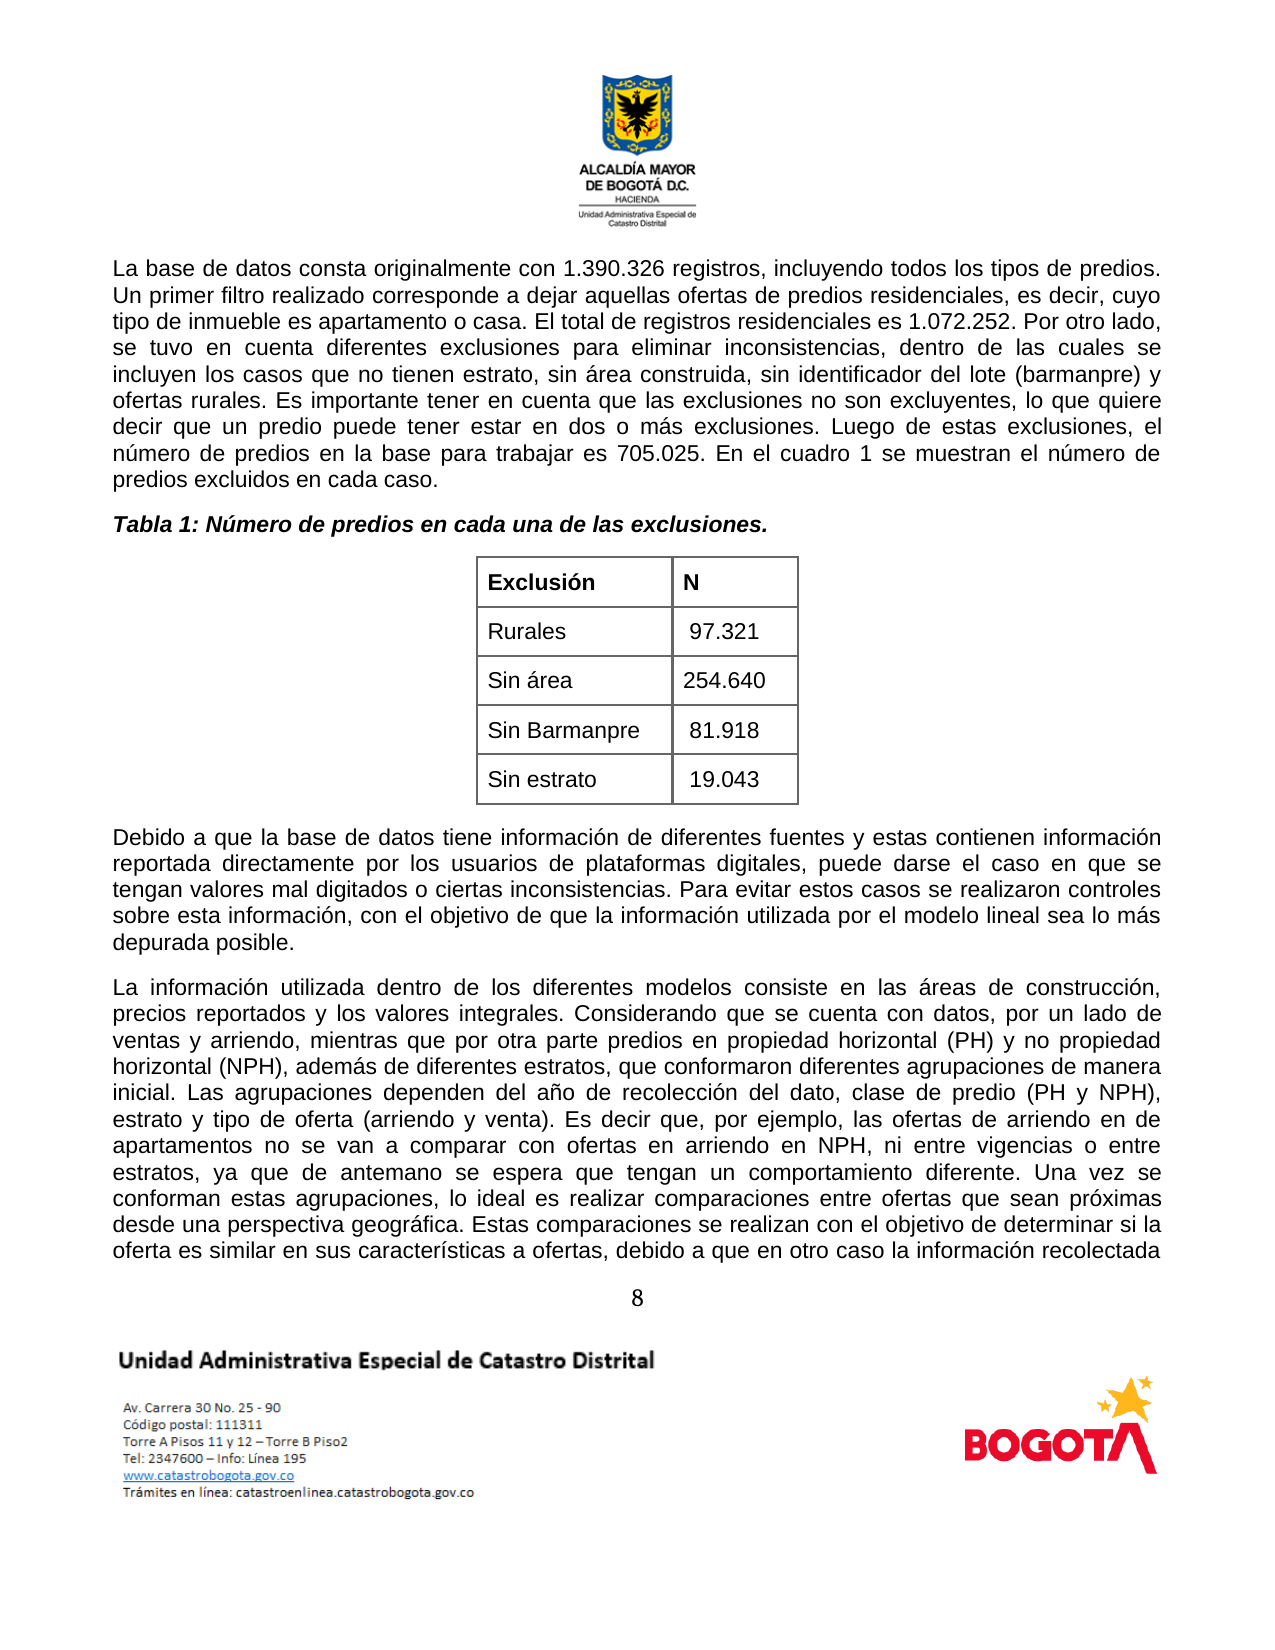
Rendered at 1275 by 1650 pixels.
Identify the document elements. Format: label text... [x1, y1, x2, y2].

picture [953, 1347, 1194, 1505]
picture [112, 1341, 672, 1380]
text Tabla 1: Número de predios en cada una de las exclusiones. [112, 511, 1162, 537]
text La base de datos consta originalmente con 1.390.326 registros, incluyendo todos los tipos de predios. Un primer filtro realizado corresponde a dejar aquellas ofertas de predios residenciales, es decir, cuyo tipo de inmueble es apartamento o casa. El total de registros residenciales es 1.072.252. Por otro lado, se tuvo en cuenta diferentes exclusiones para eliminar inconsistencias, dentro de las cuales se incluyen los casos que no tienen estrato, sin área construida, sin identificador del lote (barmanpre) y ofertas rurales. Es importante tener en cuenta que las exclusiones no son excluyentes, lo que quiere decir que un predio puede tener estar en dos o más exclusiones. Luego de estas exclusiones, el número de predios en la base para trabajar es 705.025. En el cuadro 1 se muestran el número de predios excluidos en cada caso. [112, 255, 1162, 492]
picture [578, 75, 697, 227]
table_cell Rurales [478, 608, 671, 655]
table_cell 81.918 [674, 706, 797, 753]
table_header Exclusión [478, 558, 671, 606]
table_header N [674, 558, 797, 606]
table_cell 254.640 [674, 657, 797, 704]
table_cell 19.043 [674, 755, 797, 803]
table_cell Sin área [478, 657, 671, 704]
table_cell 97.321 [674, 608, 797, 655]
table_cell Sin Barmanpre [478, 706, 671, 753]
table_cell Sin estrato [478, 755, 671, 803]
text Debido a que la base de datos tiene información de diferentes fuentes y estas contienen información reportada directamente por los usuarios de plataformas digitales, puede darse el caso en que se tengan valores mal digitados o ciertas inconsistencias. Para evitar estos casos se realizaron controles sobre esta información, con el objetivo de que la información utilizada por el modelo lineal sea lo más depurada posible. [112, 823, 1162, 955]
picture [112, 1392, 503, 1506]
